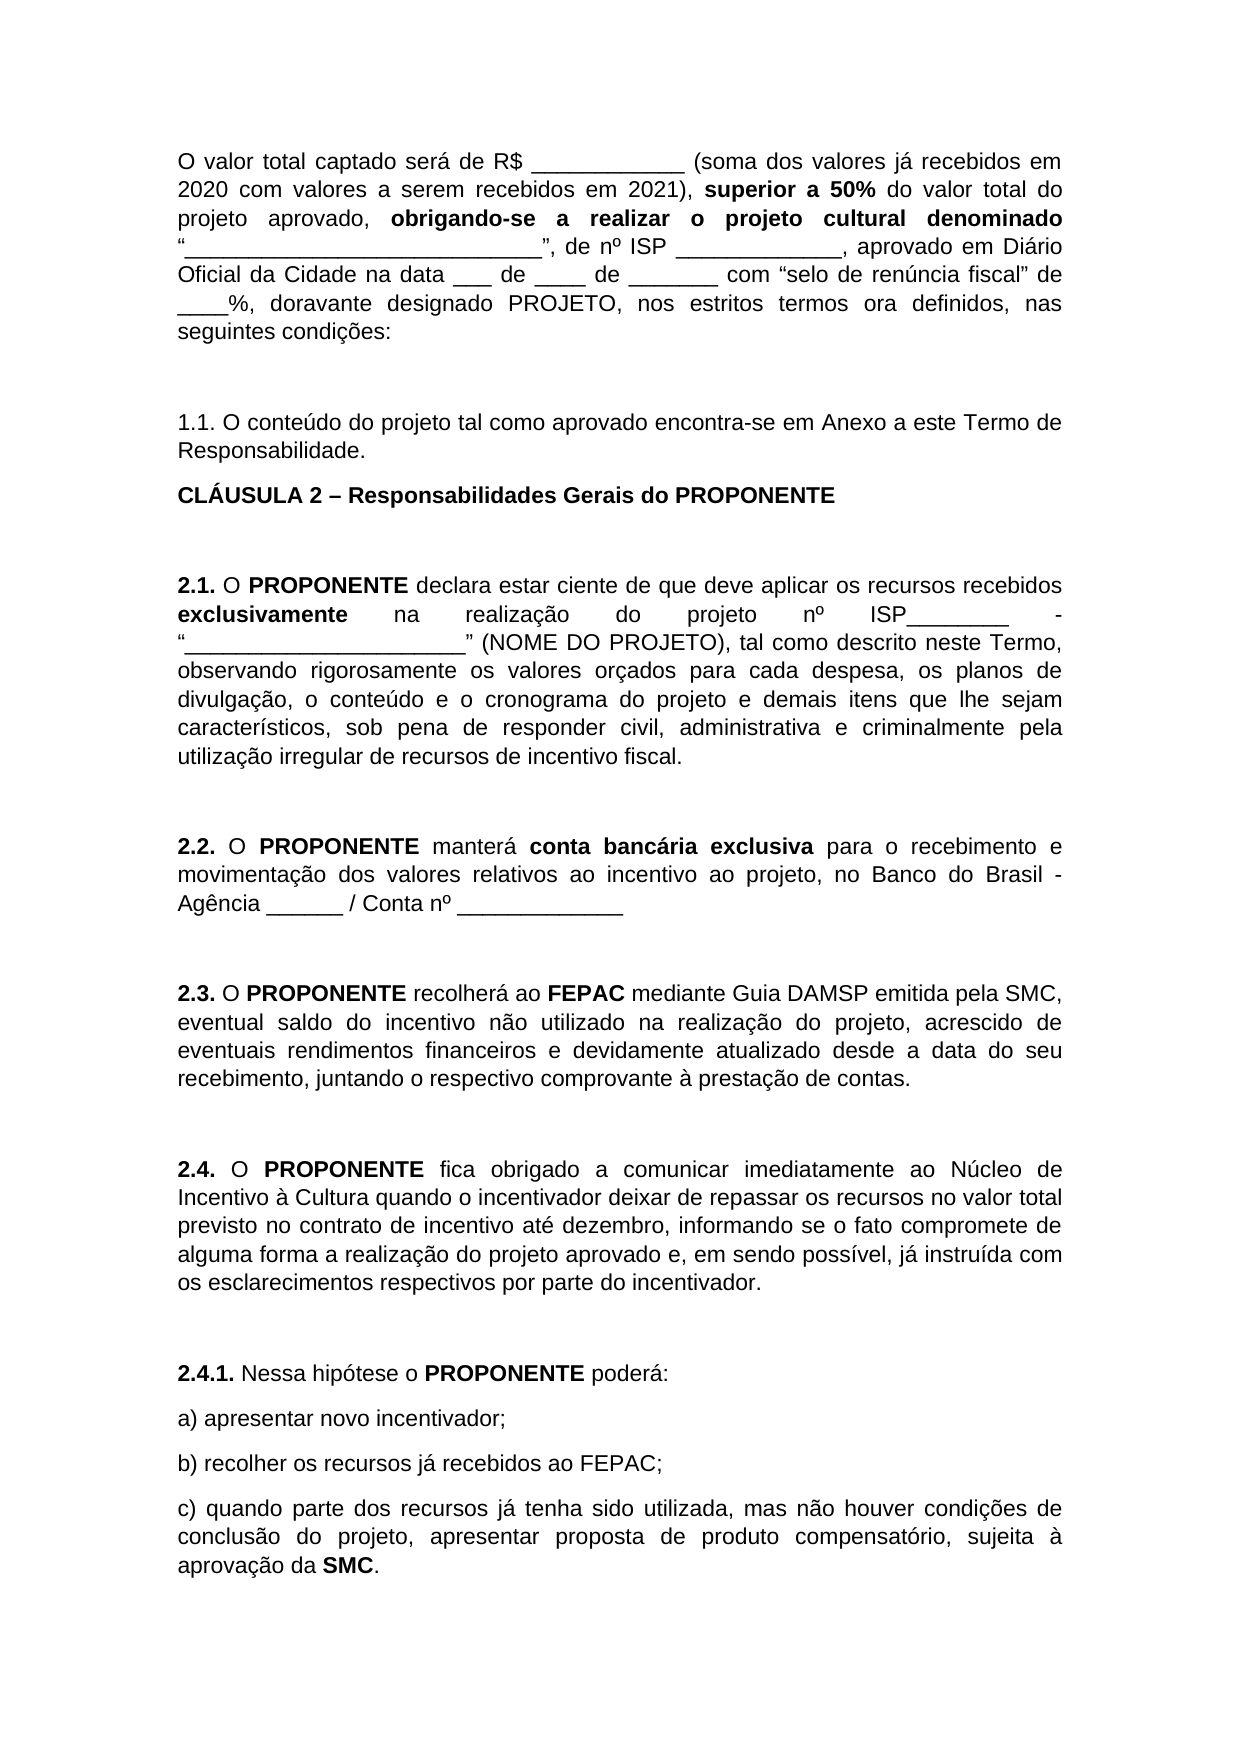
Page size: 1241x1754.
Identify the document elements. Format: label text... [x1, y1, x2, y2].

text 2.2. O PROPONENTE manterá conta bancária exclusiva para o recebimento e movimentação dos valores relativos ao incentivo ao projeto, no Banco do Brasil - Agência ______ / Conta nº _____________ [177, 833, 1063, 916]
text CLÁUSULA 2 – Responsabilidades Gerais do PROPONENTE [177, 482, 1063, 508]
text 2.4.1. Nessa hipótese o PROPONENTE poderá: [177, 1359, 1063, 1386]
text 2.3. O PROPONENTE recolherá ao FEPAC mediante Guia DAMSP emitida pela SMC, eventual saldo do incentivo não utilizado na realização do projeto, acrescido de eventuais rendimentos financeiros e devidamente atualizado desde a data do seu recebimento, juntando o respectivo comprovante à prestação de contas. [177, 980, 1063, 1092]
text b) recolher os recursos já recebidos ao FEPAC; [177, 1450, 1063, 1476]
text 2.1. O PROPONENTE declara estar ciente de que deve aplicar os recursos recebidos exclusivamente na realização do projeto nº ISP________ - “______________________” (NOME DO PROJETO), tal como descrito neste Termo, observando rigorosamente os valores orçados para cada despesa, os planos de divulgação, o conteúdo e o cronograma do projeto e demais itens que lhe sejam característicos, sob pena de responder civil, administrativa e criminalmente pela utilização irregular de recursos de incentivo fiscal. [177, 572, 1063, 769]
text a) apresentar novo incentivador; [177, 1405, 1063, 1431]
text O valor total captado será de R$ ____________ (soma dos valores já recebidos em 2020 com valores a serem recebidos em 2021), superior a 50% do valor total do projeto aprovado, obrigando-se a realizar o projeto cultural denominado “____________________________”, de nº ISP _____________, aprovado em Diário Oficial da Cidade na data ___ de ____ de _______ com “selo de renúncia fiscal” de ____%, doravante designado PROJETO, nos estritos termos ora definidos, nas seguintes condições: [177, 148, 1063, 344]
text c) quando parte dos recursos já tenha sido utilizada, mas não houver condições de conclusão do projeto, apresentar proposta de produto compensatório, sujeita à aprovação da SMC. [177, 1495, 1063, 1578]
text 2.4. O PROPONENTE fica obrigado a comunicar imediatamente ao Núcleo de Incentivo à Cultura quando o incentivador deixar de repassar os recursos no valor total previsto no contrato de incentivo até dezembro, informando se o fato compromete de alguma forma a realização do projeto aprovado e, em sendo possível, já instruída com os esclarecimentos respectivos por parte do incentivador. [177, 1156, 1063, 1296]
text 1.1. O conteúdo do projeto tal como aprovado encontra-se em Anexo a este Termo de Responsabilidade. [177, 408, 1063, 463]
